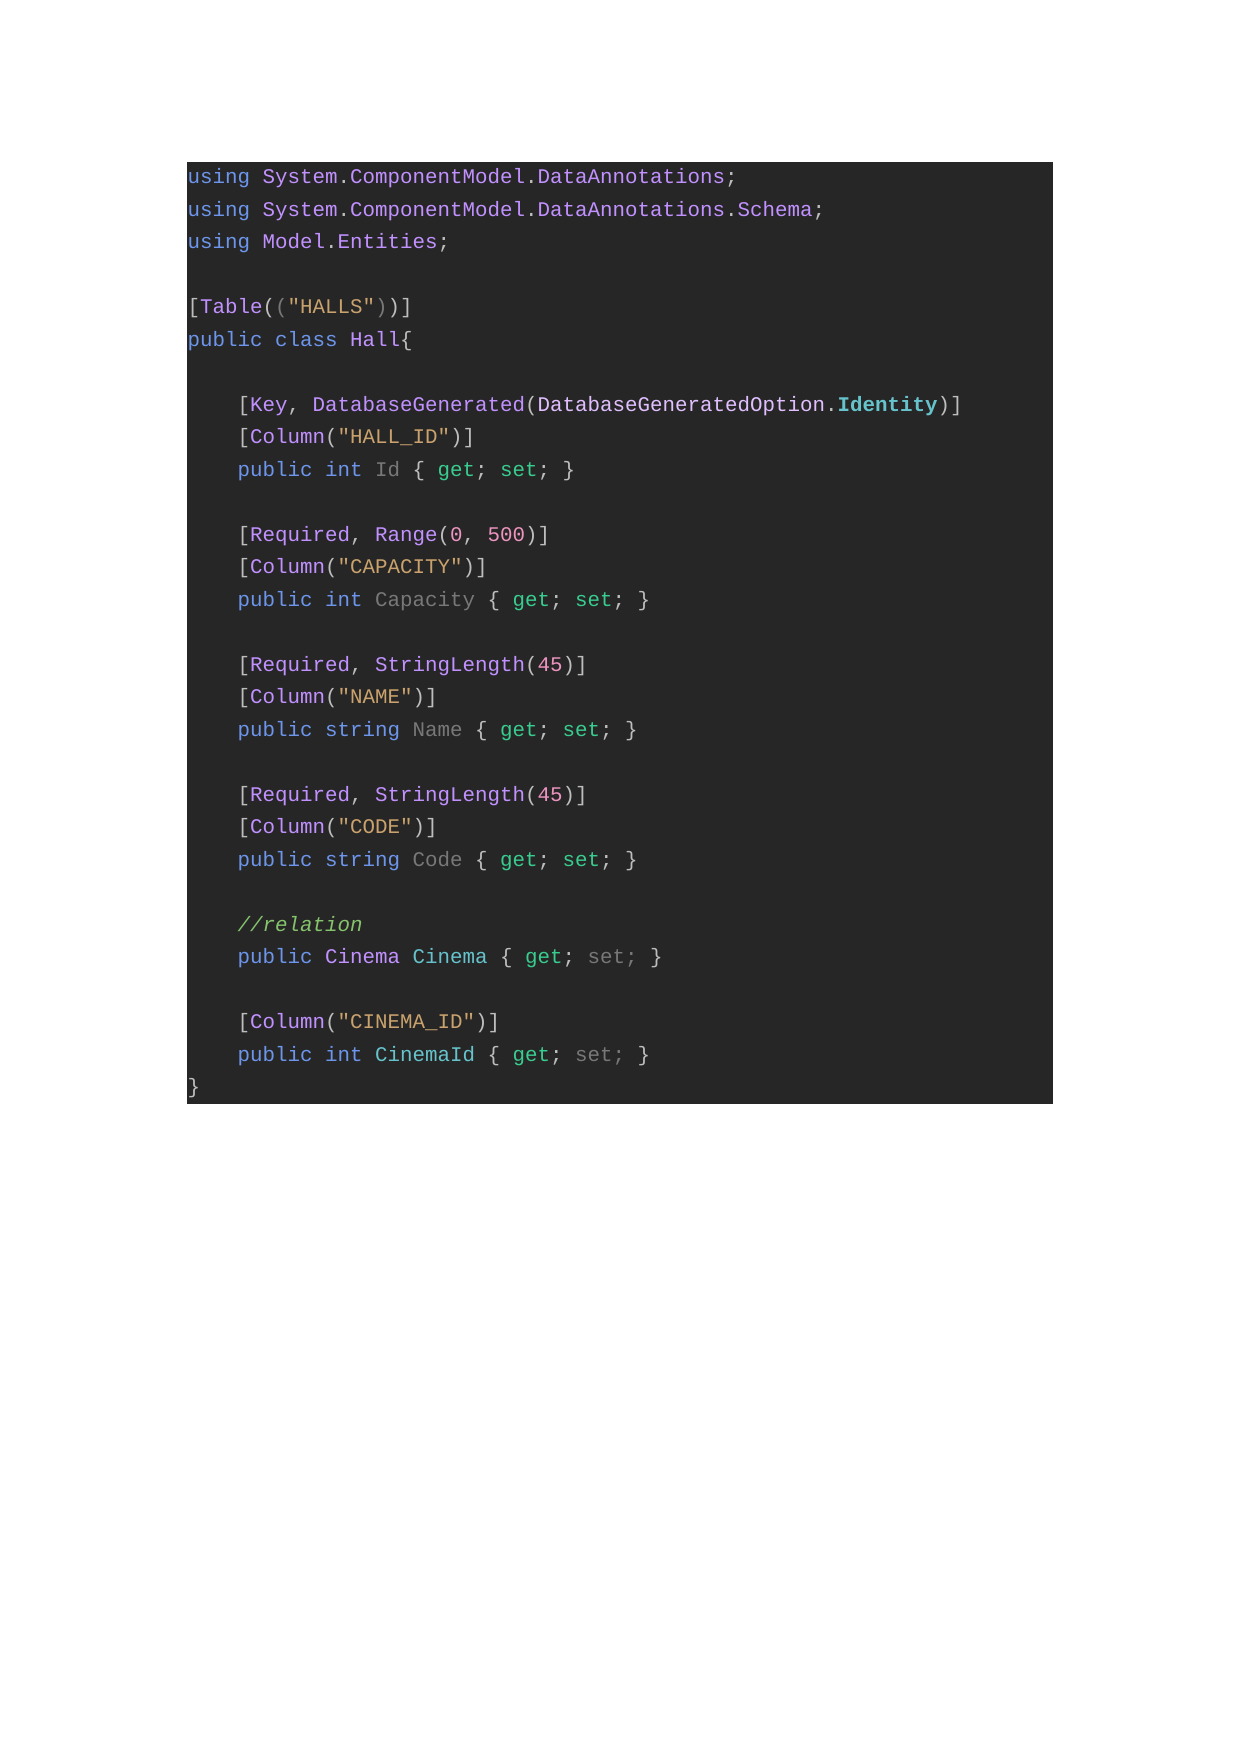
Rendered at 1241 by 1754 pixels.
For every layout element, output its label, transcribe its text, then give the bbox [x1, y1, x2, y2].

text using System.ComponentModel.DataAnnotations; using System.ComponentModel.DataAnnotations.Schema; using Model.Entities; [Table(("HALLS"))] public class Hall{ [Key, DatabaseGenerated(DatabaseGeneratedOption.Identity)] [Column("HALL_ID")] public int Id { get; set; } [Required, Range(0, 500)] [Column("CAPACITY")] public int Capacity { get; set; } [Required, StringLength(45)] [Column("NAME")] public string Name { get; set; } [Required, StringLength(45)] [Column("CODE")] public string Code { get; set; } //relation public Cinema Cinema { get; set; } [Column("CINEMA_ID")] public int CinemaId { get; set; } } [187, 162, 1053, 1104]
